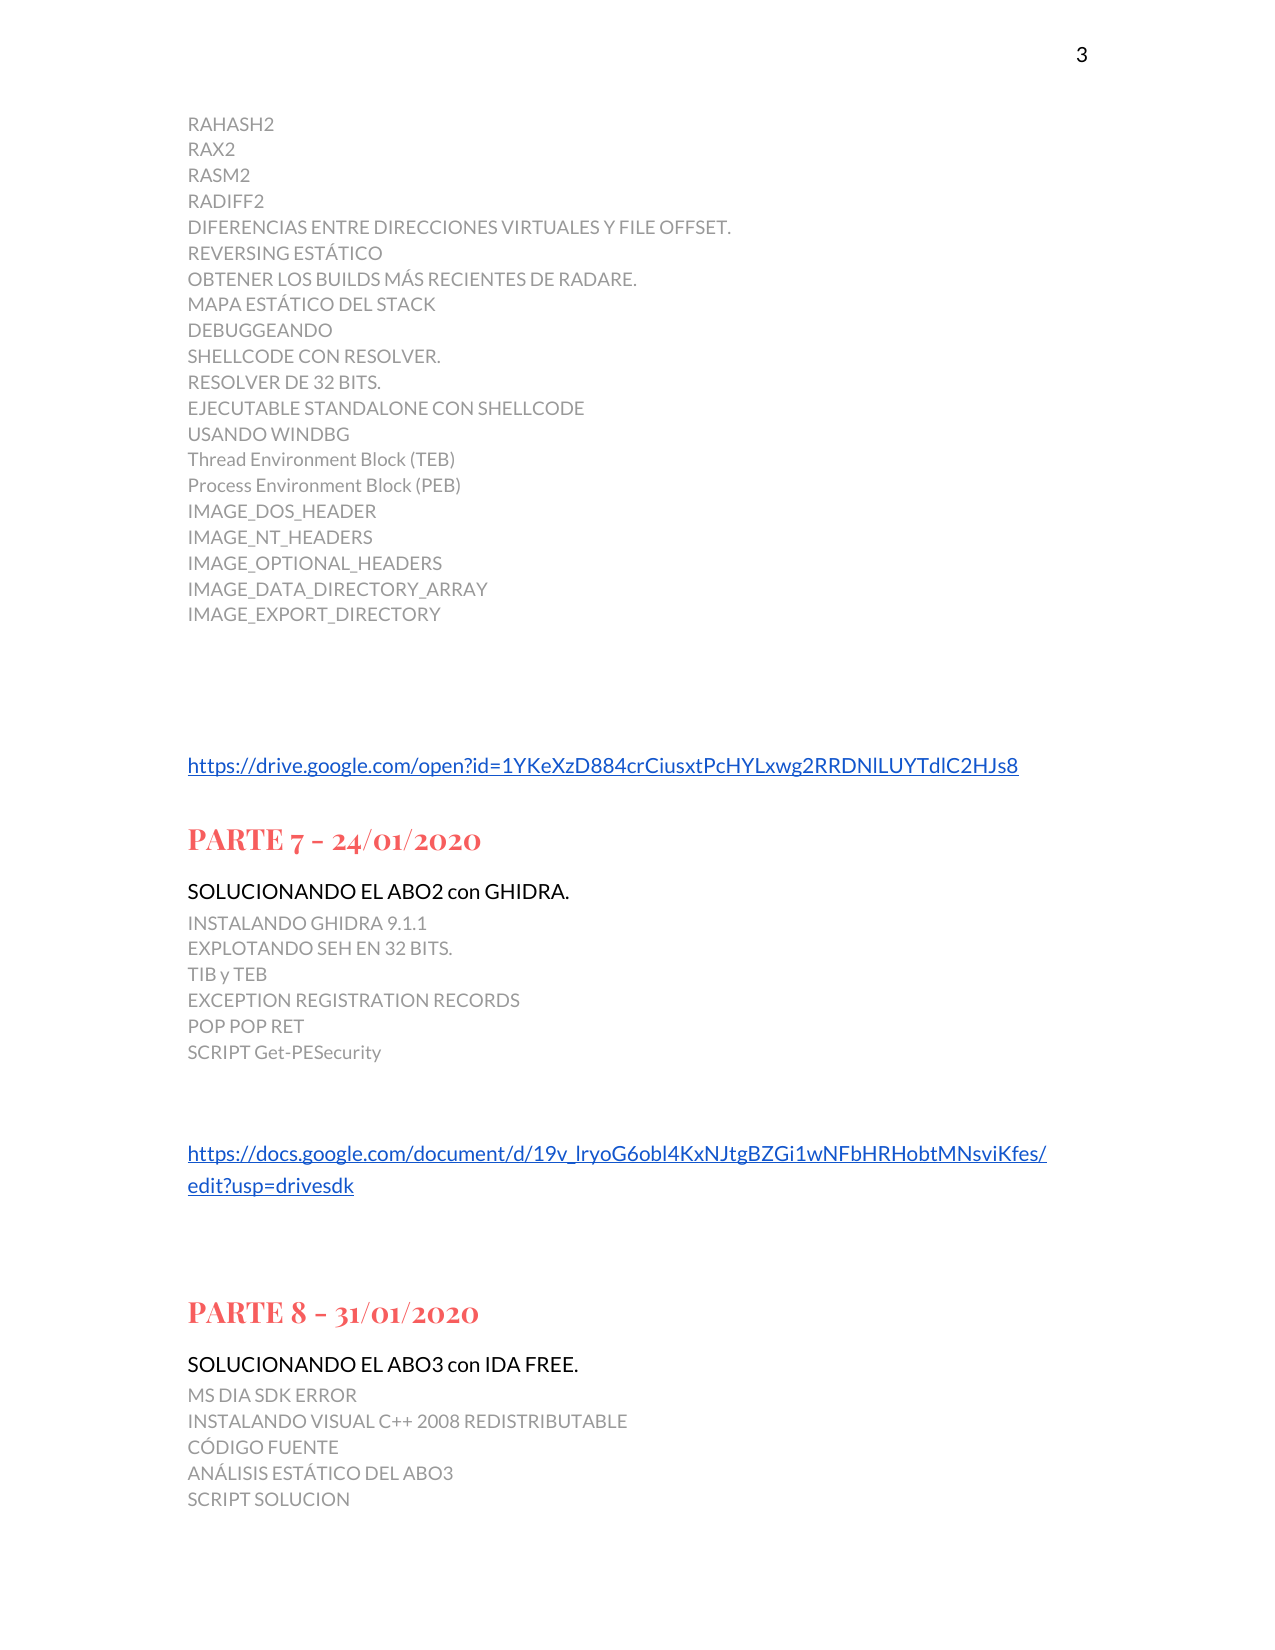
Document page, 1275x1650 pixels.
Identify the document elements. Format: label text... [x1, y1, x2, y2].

subtitle Thread Environment Block (TEB) [187, 448, 1091, 471]
subtitle SCRIPT Get-PESecurity [187, 1041, 1091, 1063]
subtitle IMAGE_OPTIONAL_HEADERS [187, 552, 1091, 574]
subtitle POP POP RET [187, 1015, 1091, 1037]
subtitle EXPLOTANDO SEH EN 32 BITS. [187, 937, 1091, 960]
subtitle ANÁLISIS ESTÁTICO DEL ABO3 [187, 1462, 1091, 1484]
subtitle USANDO WINDBG [187, 422, 1091, 445]
subtitle PARTE 8 - 31/01/2020 [187, 1292, 1091, 1331]
subtitle SHELLCODE CON RESOLVER. [187, 345, 1091, 367]
text https://docs.google.com/document/d/19v_lryoG6obl4KxNJtgBZGi1wNFbHRHobtMNsviKfes/edit?usp=drivesdk [187, 1141, 1087, 1198]
text SOLUCIONANDO EL ABO3 con IDA FREE. [187, 1352, 1087, 1377]
subtitle RAX2 [187, 138, 1091, 161]
subtitle REVERSING ESTÁTICO [187, 242, 1091, 264]
subtitle INSTALANDO VISUAL C++ 2008 REDISTRIBUTABLE [187, 1410, 1091, 1433]
subtitle Process Environment Block (PEB) [187, 474, 1091, 497]
text https://drive.google.com/open?id=1YKeXzD884crCiusxtPcHYLxwg2RRDNlLUYTdlC2HJs8 [187, 753, 1087, 778]
subtitle EJECUTABLE STANDALONE CON SHELLCODE [187, 397, 1091, 419]
subtitle EXCEPTION REGISTRATION RECORDS [187, 989, 1091, 1011]
subtitle SCRIPT SOLUCION [187, 1488, 1091, 1510]
subtitle RADIFF2 [187, 190, 1091, 212]
subtitle DIFERENCIAS ENTRE DIRECCIONES VIRTUALES Y FILE OFFSET. [187, 216, 1091, 238]
subtitle MS DIA SDK ERROR [187, 1384, 1091, 1407]
subtitle IMAGE_DATA_DIRECTORY_ARRAY [187, 577, 1091, 600]
subtitle IMAGE_DOS_HEADER [187, 500, 1091, 522]
subtitle CÓDIGO FUENTE [187, 1436, 1091, 1458]
subtitle PARTE 7 - 24/01/2020 [187, 819, 1091, 858]
subtitle MAPA ESTÁTICO DEL STACK [187, 293, 1091, 316]
subtitle TIB y TEB [187, 963, 1091, 986]
subtitle OBTENER LOS BUILDS MÁS RECIENTES DE RADARE. [187, 267, 1091, 290]
subtitle RASM2 [187, 164, 1091, 187]
subtitle INSTALANDO GHIDRA 9.1.1 [187, 911, 1091, 934]
subtitle RESOLVER DE 32 BITS. [187, 371, 1091, 393]
subtitle DEBUGGEANDO [187, 319, 1091, 342]
subtitle IMAGE_EXPORT_DIRECTORY [187, 603, 1091, 626]
subtitle IMAGE_NT_HEADERS [187, 526, 1091, 548]
text SOLUCIONANDO EL ABO2 con GHIDRA. [187, 879, 1087, 904]
subtitle RAHASH2 [187, 112, 1091, 135]
